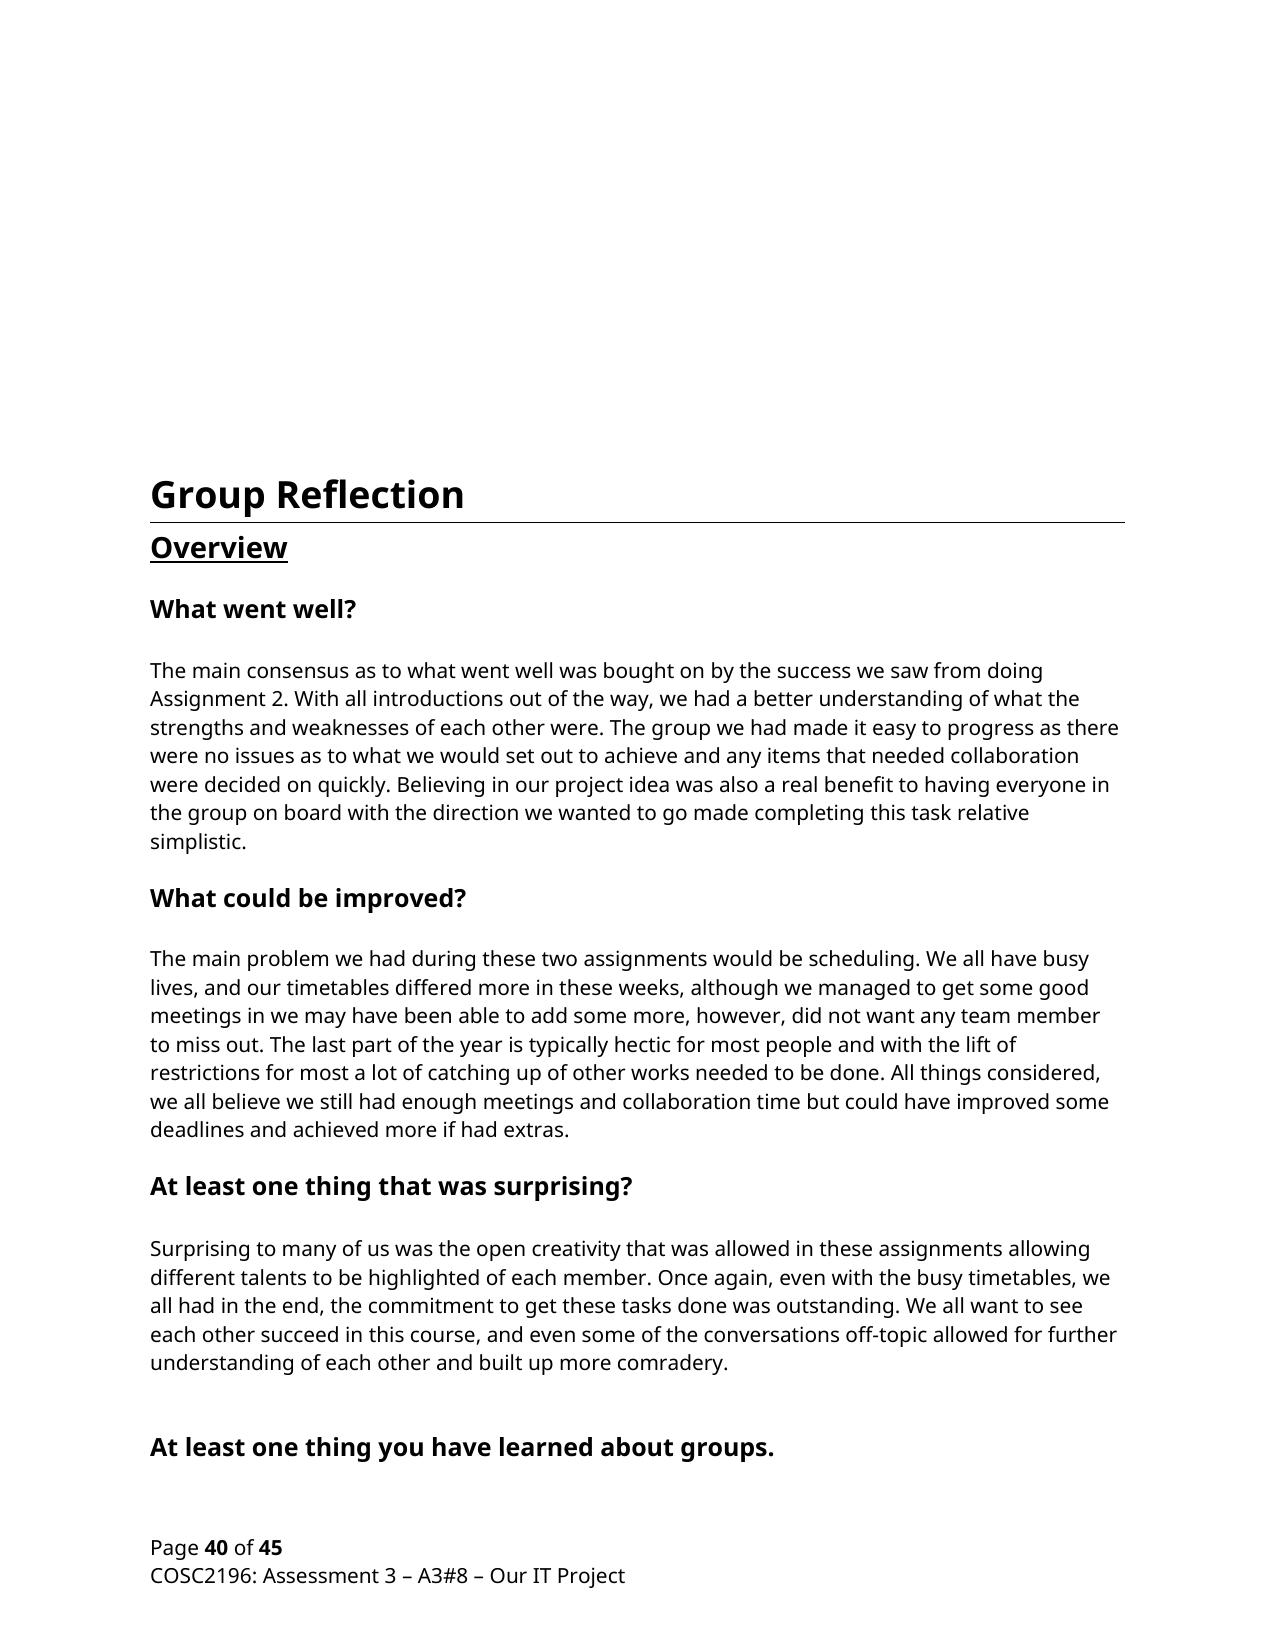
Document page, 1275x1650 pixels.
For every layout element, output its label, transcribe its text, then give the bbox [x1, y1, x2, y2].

subtitle What could be improved? [150, 880, 1125, 914]
subtitle Overview [150, 527, 1125, 567]
text The main consensus as to what went well was bought on by the success we saw from doing Assignment 2. With all introductions out of the way, we had a better understanding of what the strengths and weaknesses of each other were. The group we had made it easy to progress as there were no issues as to what we would set out to achieve and any items that needed collaboration were decided on quickly. Believing in our project idea was also a real benefit to having everyone in the group on board with the direction we wanted to go made completing this task relative simplistic. [150, 632, 1125, 855]
subtitle What went well? [150, 592, 1125, 626]
subtitle At least one thing you have learned about groups. [150, 1430, 1125, 1464]
subtitle At least one thing that was surprising? [150, 1169, 1125, 1203]
text The main problem we had during these two assignments would be scheduling. We all have busy lives, and our timetables differed more in these weeks, although we managed to get some good meetings in we may have been able to add some more, however, did not want any team member to miss out. The last part of the year is typically hectic for most people and with the lift of restrictions for most a lot of catching up of other works needed to be done. All things considered, we all believe we still had enough meetings and collaboration time but could have improved some deadlines and achieved more if had extras. [150, 921, 1125, 1144]
subtitle Group Reflection [150, 469, 1125, 522]
